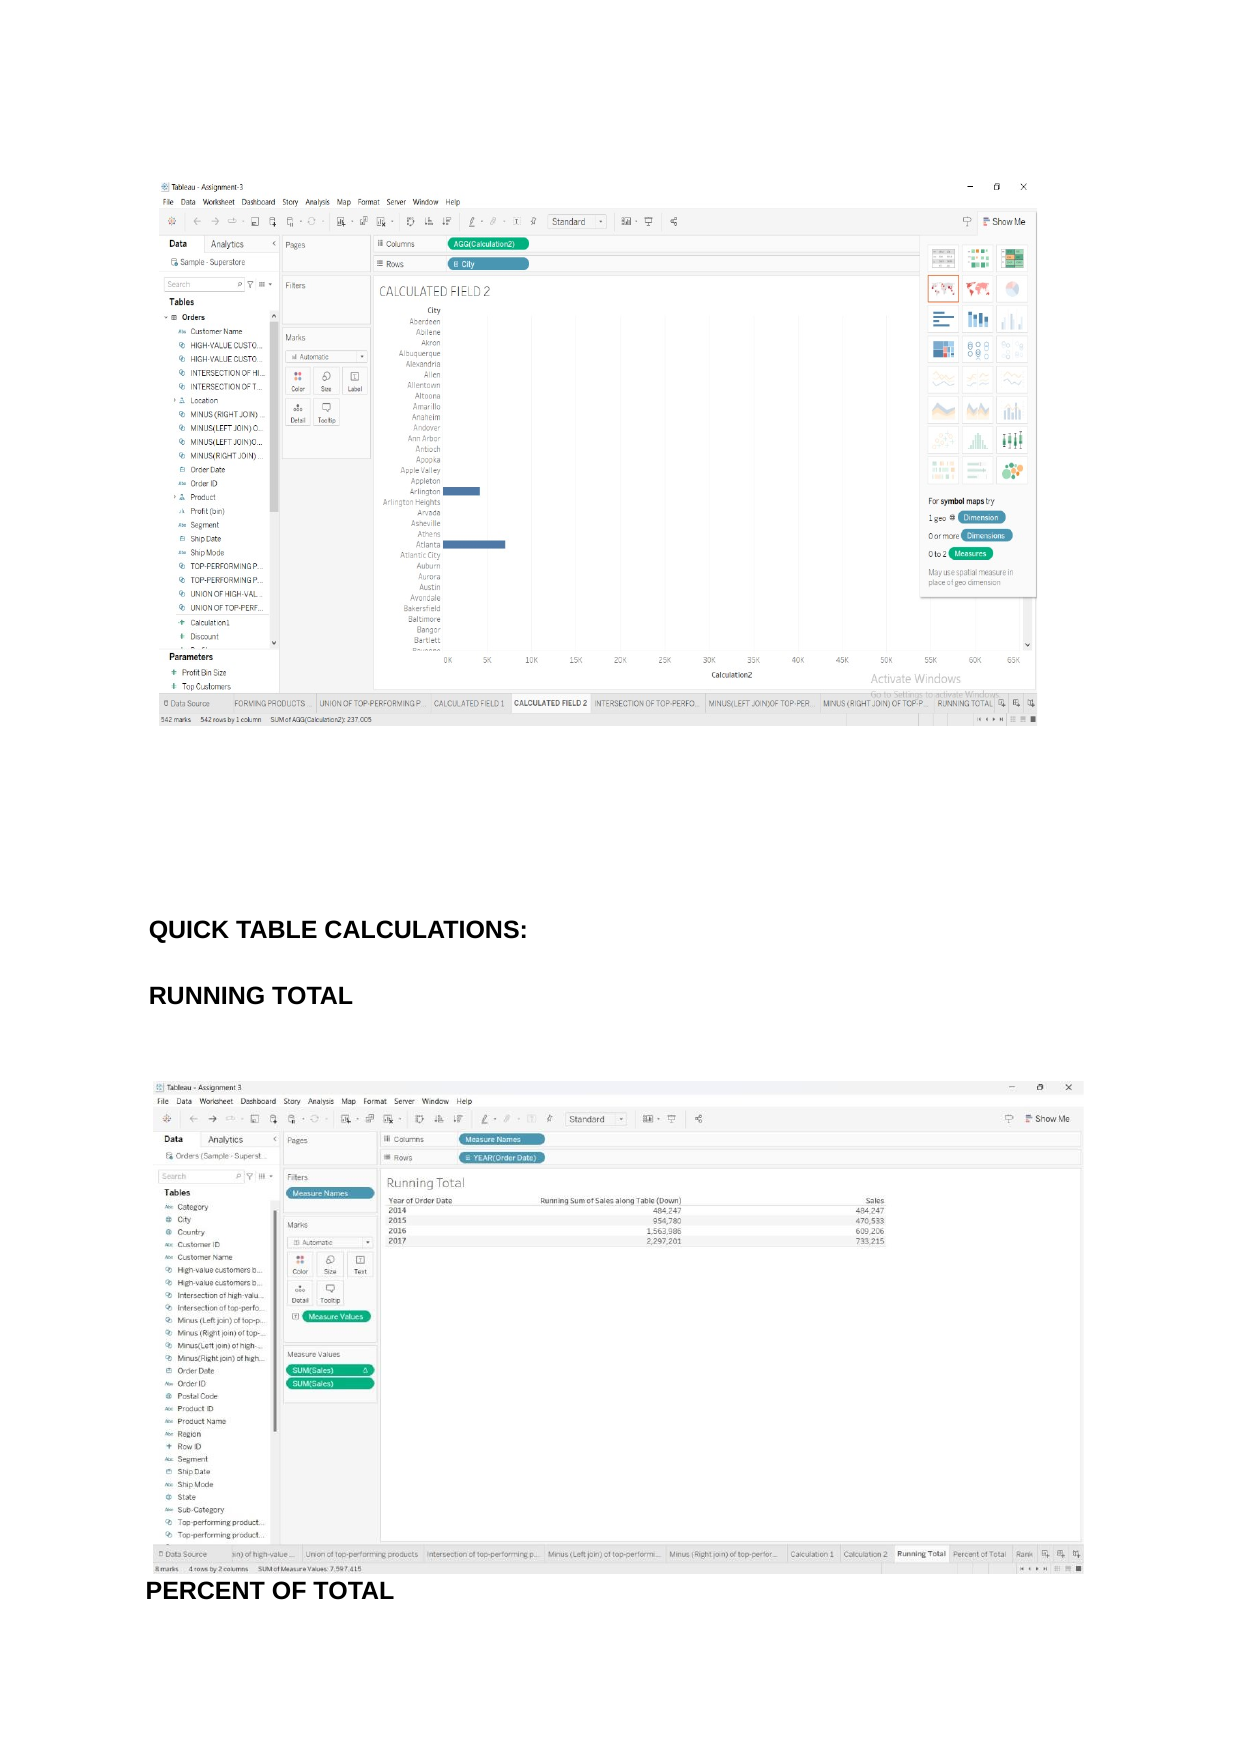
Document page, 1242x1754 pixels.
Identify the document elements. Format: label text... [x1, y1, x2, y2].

text QUICK TABLE CALCULATIONS: [148, 915, 1092, 944]
text RUNNING TOTAL [148, 981, 1092, 1010]
picture [159, 182, 1038, 726]
picture [153, 1081, 1084, 1574]
text PERCENT OF TOTAL [139, 1576, 1092, 1605]
